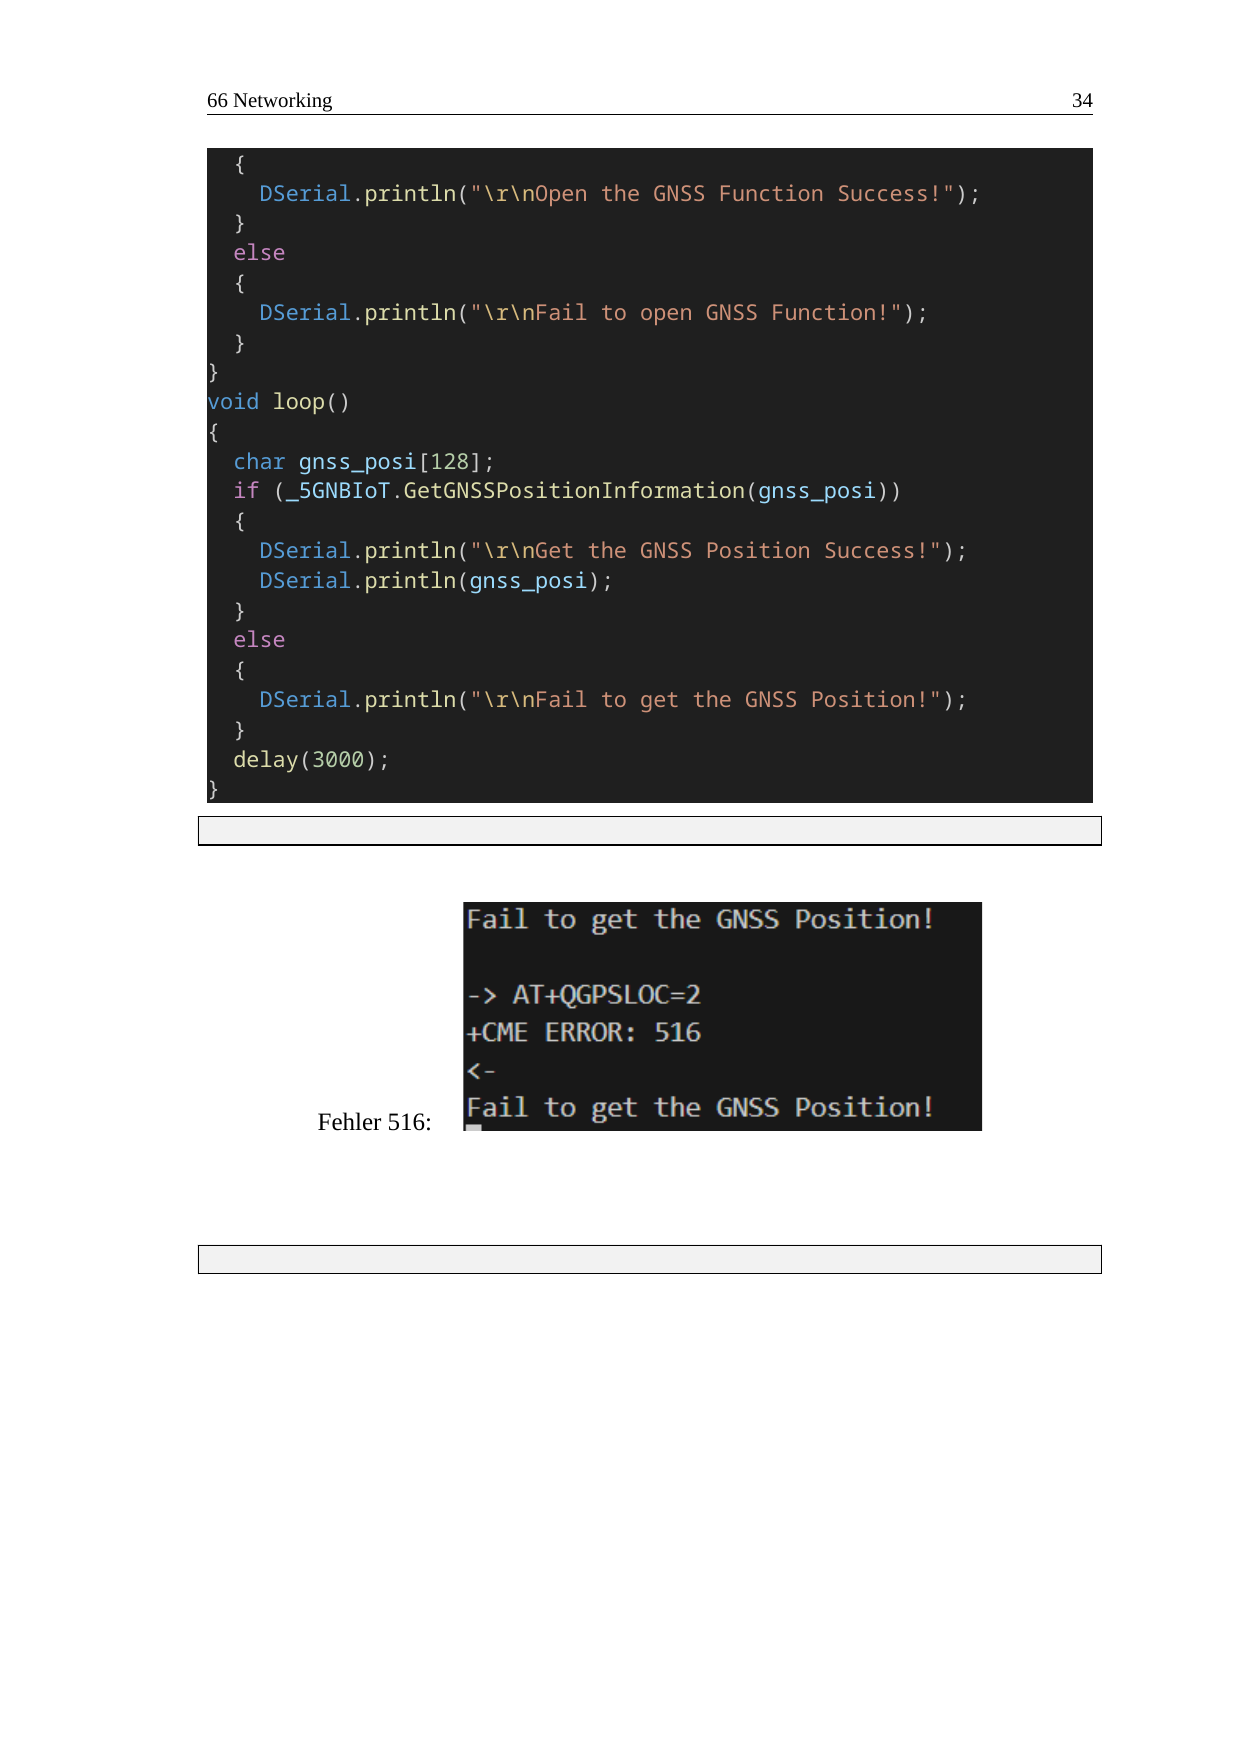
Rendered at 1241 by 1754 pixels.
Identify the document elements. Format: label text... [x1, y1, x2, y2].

text { [207, 267, 1093, 297]
text DSerial.println(gnss_posi); [207, 565, 1093, 594]
text DSerial.println("\r\nFail to open GNSS Function!"); [207, 297, 1093, 326]
text DSerial.println("\r\nFail to get the GNSS Position!"); [207, 684, 1093, 714]
text void loop() [207, 386, 1093, 416]
text { [207, 416, 1093, 446]
text { [207, 148, 1093, 177]
text { [207, 654, 1093, 684]
picture [463, 902, 983, 1131]
text delay(3000); [207, 743, 1093, 773]
text } [207, 714, 1093, 743]
text else [207, 237, 1093, 267]
text } [207, 594, 1093, 624]
text DSerial.println("\r\nOpen the GNSS Function Success!"); [207, 177, 1093, 207]
text else [207, 624, 1093, 654]
text { [207, 505, 1093, 535]
text } [207, 207, 1093, 237]
text } [207, 773, 1093, 803]
text } [207, 326, 1093, 356]
text } [207, 356, 1093, 386]
text DSerial.println("\r\nGet the GNSS Position Success!"); [207, 535, 1093, 565]
text if (_5GNBIoT.GetGNSSPositionInformation(gnss_posi)) [207, 475, 1093, 505]
text char gnss_posi[128]; [207, 446, 1093, 475]
